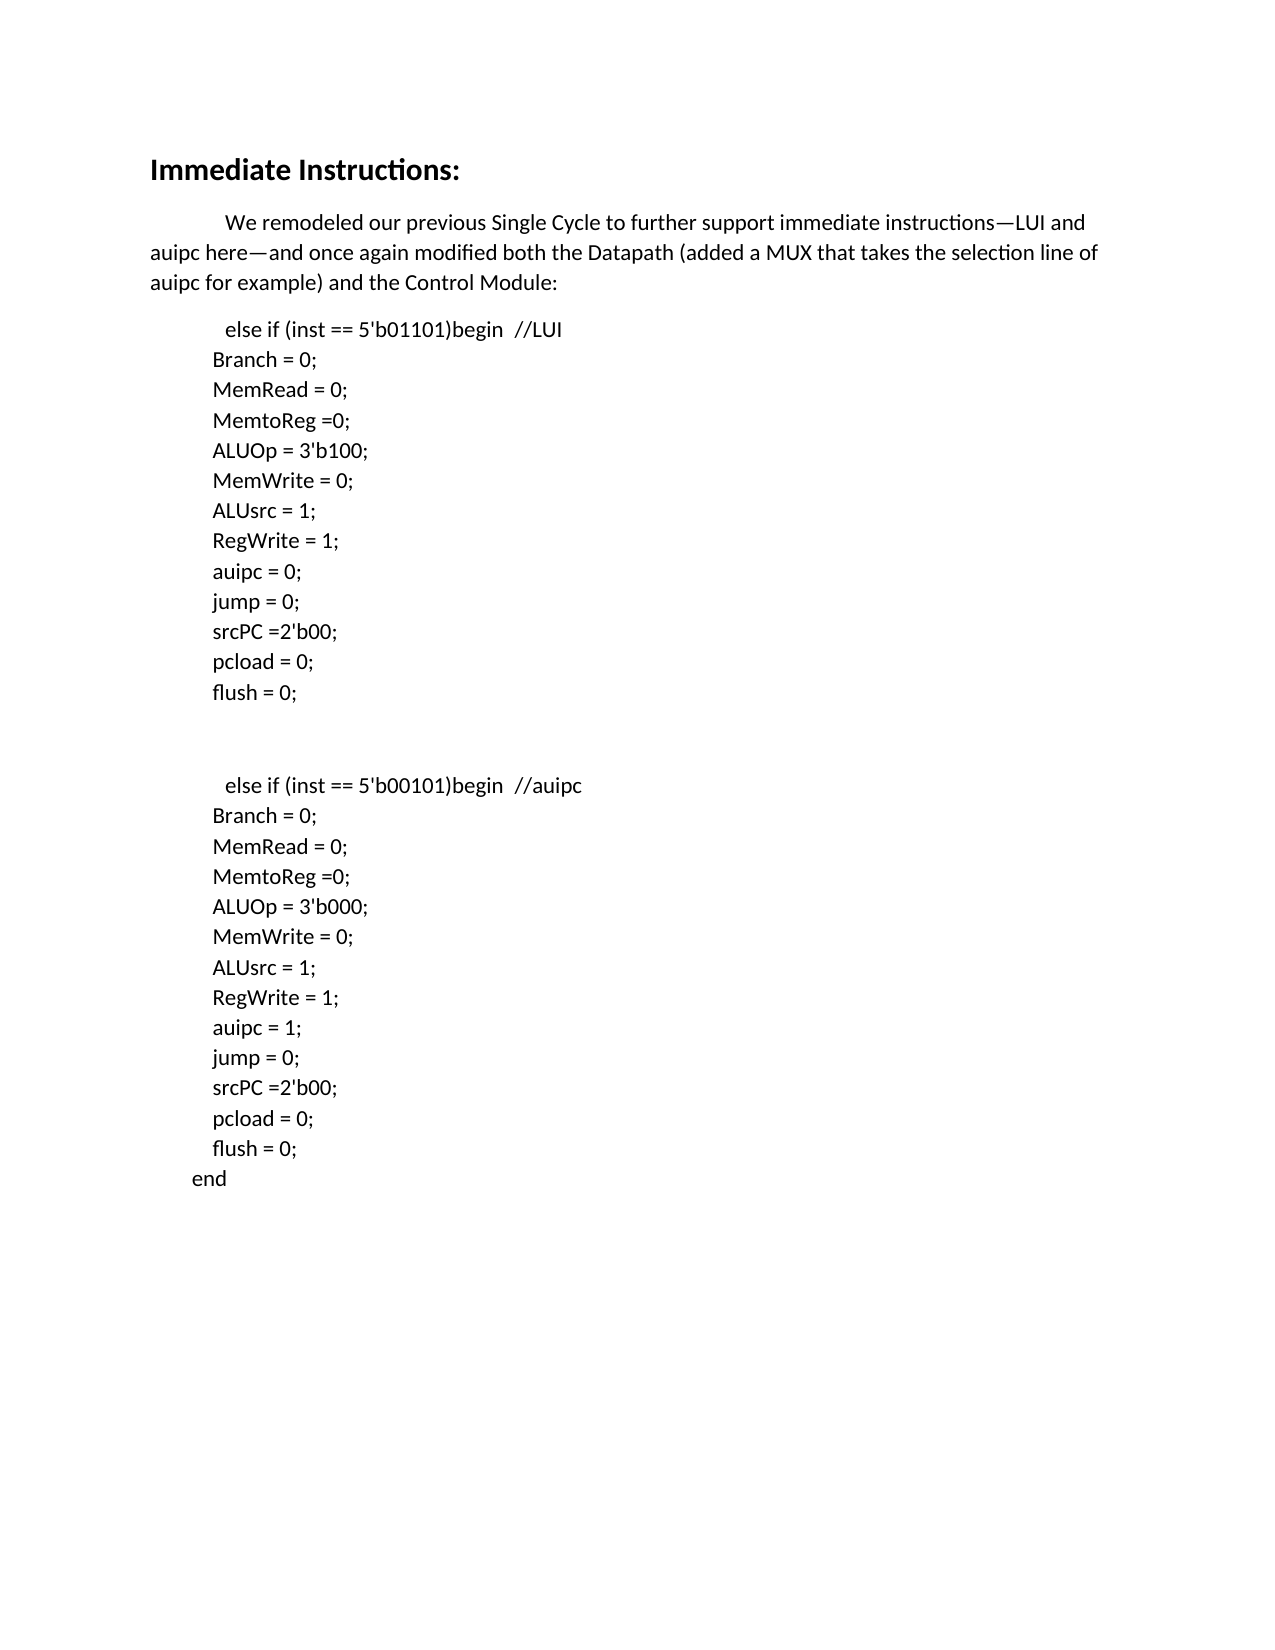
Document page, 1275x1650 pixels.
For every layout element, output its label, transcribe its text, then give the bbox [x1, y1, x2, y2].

text else if (inst == 5'b00101)begin //auipc Branch = 0; MemRead = 0; MemtoReg =0; ALUOp = 3'b000; MemWrite = 0; ALUsrc = 1; RegWrite = 1; auipc = 1; jump = 0; srcPC =2'b00; pcload = 0; flush = 0; end [150, 771, 1125, 1192]
text Immediate Instructions: [150, 150, 1125, 188]
text else if (inst == 5'b01101)begin //LUI Branch = 0; MemRead = 0; MemtoReg =0; ALUOp = 3'b100; MemWrite = 0; ALUsrc = 1; RegWrite = 1; auipc = 0; jump = 0; srcPC =2'b00; pcload = 0; flush = 0; [150, 315, 1125, 706]
text We remodeled our previous Single Cycle to further support immediate instructions—LUI and auipc here—and once again modified both the Datapath (added a MUX that takes the selection line of auipc for example) and the Control Module: [150, 208, 1125, 296]
